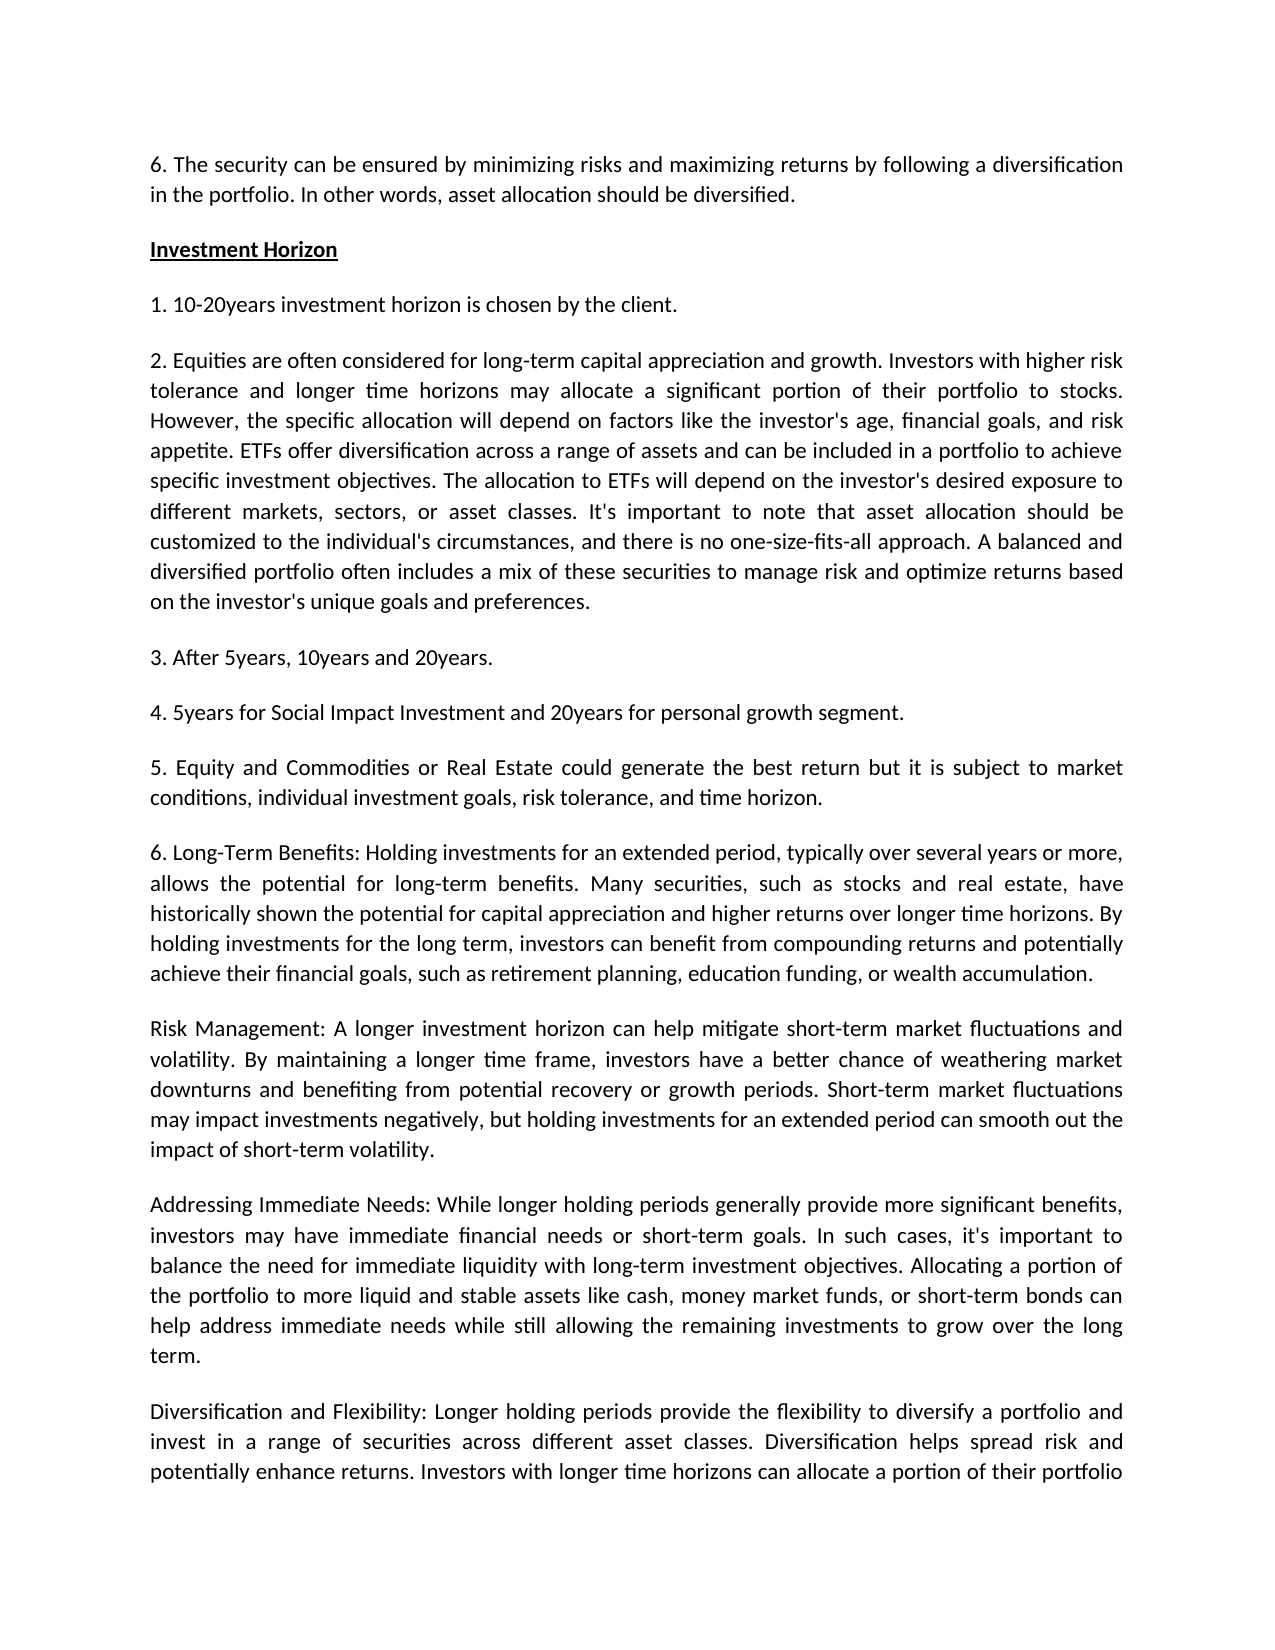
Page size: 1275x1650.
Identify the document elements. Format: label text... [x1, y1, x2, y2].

text Addressing Immediate Needs: While longer holding periods generally provide more significant benefits, investors may have immediate financial needs or short-term goals. In such cases, it's important to balance the need for immediate liquidity with long-term investment objectives. Allocating a portion of the portfolio to more liquid and stable assets like cash, money market funds, or short-term bonds can help address immediate needs while still allowing the remaining investments to grow over the long term. [150, 1191, 1125, 1370]
text 2. Equities are often considered for long-term capital appreciation and growth. Investors with higher risk tolerance and longer time horizons may allocate a significant portion of their portfolio to stocks. However, the specific allocation will depend on factors like the investor's age, financial goals, and risk appetite. ETFs offer diversification across a range of assets and can be included in a portfolio to achieve specific investment objectives. The allocation to ETFs will depend on the investor's desired exposure to different markets, sectors, or asset classes. It's important to note that asset allocation should be customized to the individual's circumstances, and there is no one-size-fits-all approach. A balanced and diversified portfolio often includes a mix of these securities to manage risk and optimize returns based on the investor's unique goals and preferences. [150, 346, 1125, 616]
text Risk Management: A longer investment horizon can help mitigate short-term market fluctuations and volatility. By maintaining a longer time frame, investors have a better chance of weathering market downturns and benefiting from potential recovery or growth periods. Short-term market fluctuations may impact investments negatively, but holding investments for an extended period can smooth out the impact of short-term volatility. [150, 1014, 1125, 1163]
text 5. Equity and Commodities or Real Estate could generate the best return but it is subject to market conditions, individual investment goals, risk tolerance, and time horizon. [150, 753, 1125, 811]
text 1. 10-20years investment horizon is chosen by the client. [150, 291, 1125, 319]
text 4. 5years for Social Impact Investment and 20years for personal growth segment. [150, 698, 1125, 726]
text 3. After 5years, 10years and 20years. [150, 643, 1125, 671]
text Investment Horizon [150, 235, 1125, 263]
text 6. The security can be ensured by minimizing risks and maximizing returns by following a diversification in the portfolio. In other words, asset allocation should be diversified. [150, 150, 1125, 208]
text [150, 1397, 1125, 1485]
text 6. Long-Term Benefits: Holding investments for an extended period, typically over several years or more, allows the potential for long-term benefits. Many securities, such as stocks and real estate, have historically shown the potential for capital appreciation and higher returns over longer time horizons. By holding investments for the long term, investors can benefit from compounding returns and potentially achieve their financial goals, such as retirement planning, education funding, or wealth accumulation. [150, 838, 1125, 987]
